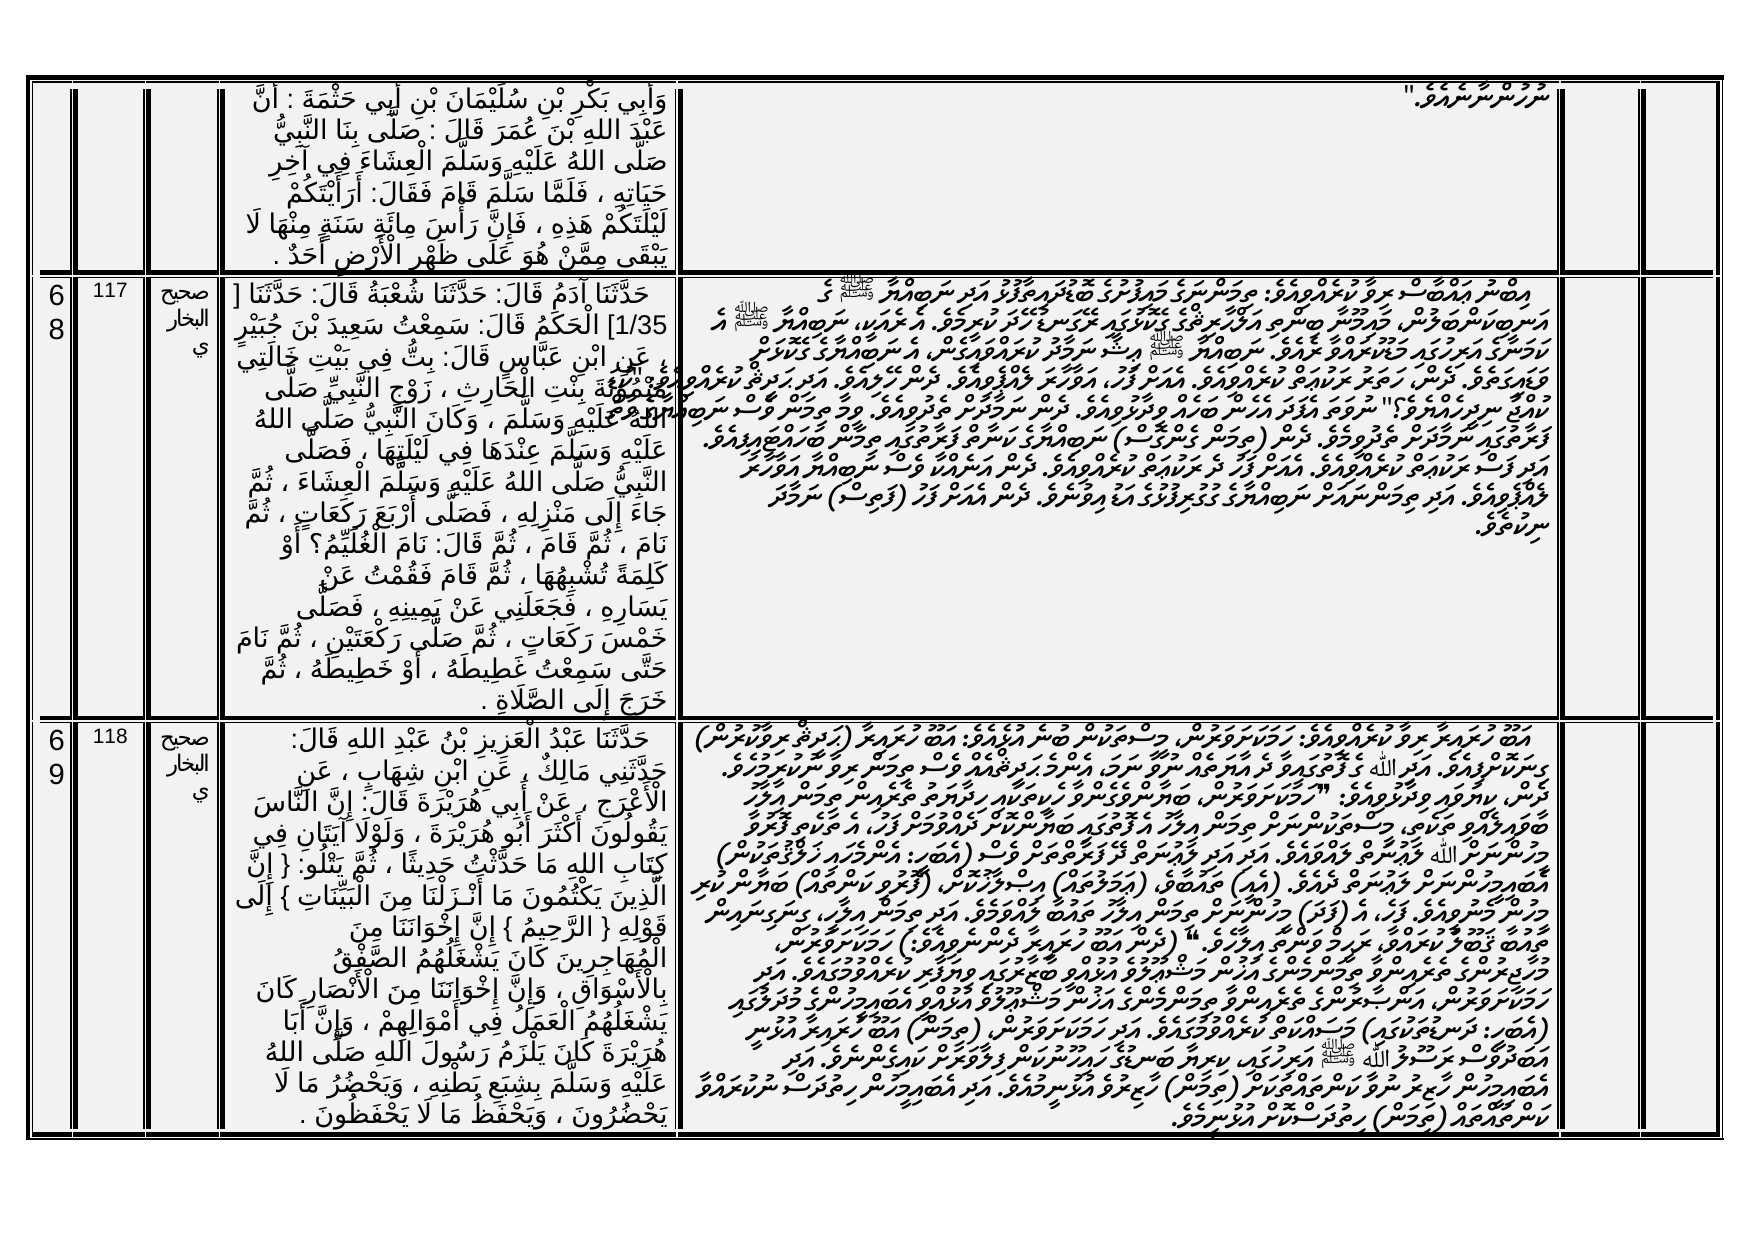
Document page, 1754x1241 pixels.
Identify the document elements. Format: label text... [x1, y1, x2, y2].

table_cell صحيح البخاري [147, 80, 221, 270]
table_cell صحيح البخاري [151, 278, 217, 716]
table_cell [30, 80, 74, 270]
table_cell 116 [74, 80, 147, 270]
table_cell 118 [74, 716, 147, 1132]
table_cell [30, 716, 74, 1132]
table_cell حَدَّثَنَا عَبْدُ الْعَزِيزِ بْنُ عَبْدِ اللهِ قَالَ: حَدَّثَنِي مَالِكٌ ، عَنِ ابْنِ شِهَابٍ ، عَنِ الْأَعْرَجِ ، عَنْ أَبِي هُرَيْرَةَ قَالَ: إِنَّ النَّاسَ يَقُولُونَ أَكْثَرَ أَبُو هُرَيْرَةَ ، وَلَوْلَا آيَتَانِ فِي كِتَابِ اللهِ مَا حَدَّثْتُ حَدِيثًا ، ثُمَّ يَتْلُو: { إِنَّ الَّذِينَ يَكْتُمُونَ مَا أَنْـزَلْنَا مِنَ الْبَيِّنَاتِ } إِلَى قَوْلِهِ { الرَّحِيمُ } إِنَّ إِخْوَانَنَا مِنَ الْمُهَاجِرِينَ كَانَ يَشْغَلُهُمُ الصَّفْقُ بِالْأَسْوَاقِ ، وَإِنَّ إِخْوَانَنَا مِنَ الْأَنْصَارِ كَانَ يَشْغَلُهُمُ الْعَمَلُ فِي أَمْوَالِهِمْ ، وَإِنَّ أَبَا هُرَيْرَةَ كَانَ يَلْزَمُ رَسُولَ اللهِ صَلَّى اللهُ عَلَيْهِ وَسَلَّمَ بِشِبَعِ بَطْنِهِ ، وَيَحْضُرُ مَا لَا يَحْضُرُونَ ، وَيَحْفَظُ مَا لَا يَحْفَظُونَ . [221, 716, 679, 1132]
table_cell [1642, 83, 1716, 270]
table_cell صحيح البخاري [147, 716, 221, 1132]
table_cell [1565, 278, 1638, 716]
table_cell [1561, 80, 1642, 270]
table_cell [1642, 270, 1719, 716]
table_cell [30, 270, 74, 716]
table_cell [1561, 716, 1642, 1132]
table_cell حَدَّثَنَا آدَمُ قَالَ: حَدَّثَنَا شُعْبَةُ قَالَ: حَدَّثَنَا [1/35] الْحَكَمُ قَالَ: سَمِعْتُ سَعِيدَ بْنَ جُبَيْرٍ ، عَنِ ابْنِ عَبَّاسٍ قَالَ: بِتُّ فِي بَيْتِ خَالَتِي مَيْمُونَةَ بِنْتِ الْحَارِثِ ، زَوْجِ النَّبِيِّ صَلَّى اللهُ عَلَيْهِ وَسَلَّمَ ، وَكَانَ النَّبِيُّ صَلَّى اللهُ عَلَيْهِ وَسَلَّمَ عِنْدَهَا فِي لَيْلَتِهَا ، فَصَلَّى النَّبِيُّ صَلَّى اللهُ عَلَيْهِ وَسَلَّمَ الْعِشَاءَ ، ثُمَّ جَاءَ إِلَى مَنْزِلِهِ ، فَصَلَّى أَرْبَعَ رَكَعَاتٍ ، ثُمَّ نَامَ ، ثُمَّ قَامَ ، ثُمَّ قَالَ: نَامَ الْغُلَيِّمُ؟ أَوْ كَلِمَةً تُشْبِهُهَا ، ثُمَّ قَامَ فَقُمْتُ عَنْ يَسَارِهِ ، فَجَعَلَنِي عَنْ يَمِينِهِ ، فَصَلَّى خَمْسَ رَكَعَاتٍ ، ثُمَّ صَلَّى رَكْعَتَيْنِ ، ثُمَّ نَامَ حَتَّى سَمِعْتُ غَطِيطَهُ ، أَوْ خَطِيطَهُ ، ثُمَّ خَرَجَ إِلَى الصَّلَاةِ . [225, 278, 675, 716]
table_cell 117 [78, 278, 143, 716]
table_cell [1642, 716, 1719, 1132]
table_cell އިބްނު ޢައްބާސް ރިވާ ކުރެއްވިއެވެ: ތިމަންނަގެ މައިފުށުގެ ބޮޑުދައިތާފުޅު އަދި ނަބިއްޔާ ﷺ ގެ އަނބިކަންބަލުން، މައިމޫނާ ބިންތި އަލްޙާރިޘްގެ ގެކޮޅުގައި ރޭގަނޑު ހޭދަ ކުރީމެވެ. އެ ރެއަކީ، ނަބިއްޔާ ﷺ އެ ކަމަނާގެ އަރިހުގައި މަޑުކުރައްވާ ރެއެވެ. ނަބިއްޔާ ﷺ ޢިޝާ ނަމާދު ކުރައްވައިގެން، އެ ނަބިއްޔާގެ ގެކޮޅަށް ވަޑައިގަތެވެ. ދެން، ހަތަރު ރަކުޢަތް ކުރެއްވިއެވެ. އެއަށް ފަހު، އަވާހާރަ ލެއްޕެވިއެވެ. ދެން ހޭލިއެވެ. އަދި ޙަދީޘް ކުރެއްވިއެވެ: "ކުޑަ ކުއްޖާ ނިދީހެއްޔެވެ؟" ނުވަތަ އެފަދަ އެހެން ބަހެއް ވިދާޅުވިއެވެ. ދެން ނަމާދަށް ތެދުވިއެވެ. ވީމާ ތިމަން ވެސް ނަބިއްޔާގެ ވާތް ފަރާތުގައި ނަމާދަށް ތެދުވީމެވެ. ދެން (ތިމަން ގެންގޮސް) ނަބިއްޔާގެ ކަނާތް ފަރާތުގައި ތިމަން ބަހައްޓައިފިއެވެ. އަދި ފަސް ރަކުޢަތް ކުރެއްވިއެވެ. އެއަށް ފަހު ދެ ރަކުޢަތް ކުރެއްވިއެވެ. ދެން އަނެއްކާ ވެސް ނަބިއްޔާ އަވާހާރަ ލެއްޕެވިއެވެ. އަދި ތިމަންނައަށް ނަބިއްޔާގެ ގުގުރިފުޅުގެ އަޑު އިވުނެވެ. ދެން އެއަށް ފަހު (ފަތިސް) ނަމާދަ ނިކުތެވެ. [683, 278, 1557, 716]
table_cell އަބޫ ހުރައިރާ ރިވާ ކުރެއްވިއެވެ: ހަމަކަށަވަރުން، މީސްތަކުން ބުނެ އުޅެއެވެ: އަބޫ ހުރައިރާ (ޙަދީޘް ރިވާކުރުން) ގިނަކޮށްފިއެވެ. އަދި ﷲ ގެ ފޮތުގައިވާ ދެ އާޔަތެއް ނުވާ ނަމަ، އެންމެ ޙަދީޘްއެއް ވެސް ތިމަން ރިވާ ނުކުރީމުހެވެ. ދެން، ކިޔަވައި ވިދާޅުވިއެވެ: ❞ހަމަކަށަވަރުން، ބަޔާންވެގެންވާ ހެކިތަކާއި ހިދާޔަތު ތެރެއިން ތިމަން އިލާހު ބާވައިލެއްވި ތަކެތި، މީސްތަކުންނަށް ތިމަން އިލާހު އެ ފޮތުގައި ބަޔާންކޮށް ދެއްވުމަށް ފަހު، އެ ތަކެތި ފޮރުވާ މީހުންނަށް ﷲ ލަޢުނަތް ލައްވައެވެ. އަދި އަދި ލަޢުނަތް ދޭ ފަރާތްތަށް ވެސް (އެބަހީ: އެންމެހައި ޚަލްޤުތަކުން) އެބައިމީހުންނަށް ލަޢުނަތް ދެއެވެ. (އެއީ) ތައުބާވެ، (ޢަމަލުތައް) އިޞްލާޚުކޮށް، (ފޮރުވި ކަންތައް) ބަޔާން ކުރި މީހުން މެނުވީއެވެ. ފަހެ، އެ (ފަދަ) މީހުންނަށް ތިމަން އިލާހު ތައުބާ ލައްވަމެވެ. އަދި ތިމަން އިލާހީ، ގިނަގިނައިން ތައުބާ ޤަބޫލު ކުރައްވާ، ރަޙީމް ވަންތަ އިލާހެވެ.❝ (ދެން އަބޫ ހުރައިރާ ދެންނެވިއެވެ:) ހަމަކަށަވަރުން، މުހާޖިރުންގެ ތެރެއިންވާ ތިމަންމެންގެ އަޚުން މަޝްޢޫލުވެ އުޅުއްވީ ބާޒާރުގައި ވިޔަފާރި ކުރެއްވުމުގައެވެ. އަދި ހަމަކަށަވަރުން، އަންޞާރުންގެ ތެރެއިންވާ ތިމަންމެންގެ އަޚުން މަޝްޢޫލުވެ އުޅުއްވީ އެބައިމީހުންގެ މުދަލުގައި (އެބަހީ: ދަނޑުތަކުގައި) މަސައްކަތް ކުރެއްވުމުގައެވެ. އަދި ހަމަކަށަވަރުން، (ތިމަން) އަބޫ ހުރައިރާ އުޅުނީ އަބަދުވެސް ރަސޫލު ﷲ ﷺ އަރިހުގައި، ކިރިޔާ ބަނޑުގެ ހައިހޫނުކަން ފިލާވަރަށް ކައިގެންނެވެ. އަދި އެބައިމީހުން ހާޒިރު ނުވާ ކަންތައްތަކަށް (ތިމަން) ހާޒިރުވެ އުޅުނީމުއެވެ. އަދި އެބައިމީހުން ހިތުދަސް ނުކުރައްވާ ކަންތައްތައް (ތިމަން) ހިތުދަސްކޮށް އުޅުނީމެވެ. [679, 716, 1561, 1132]
